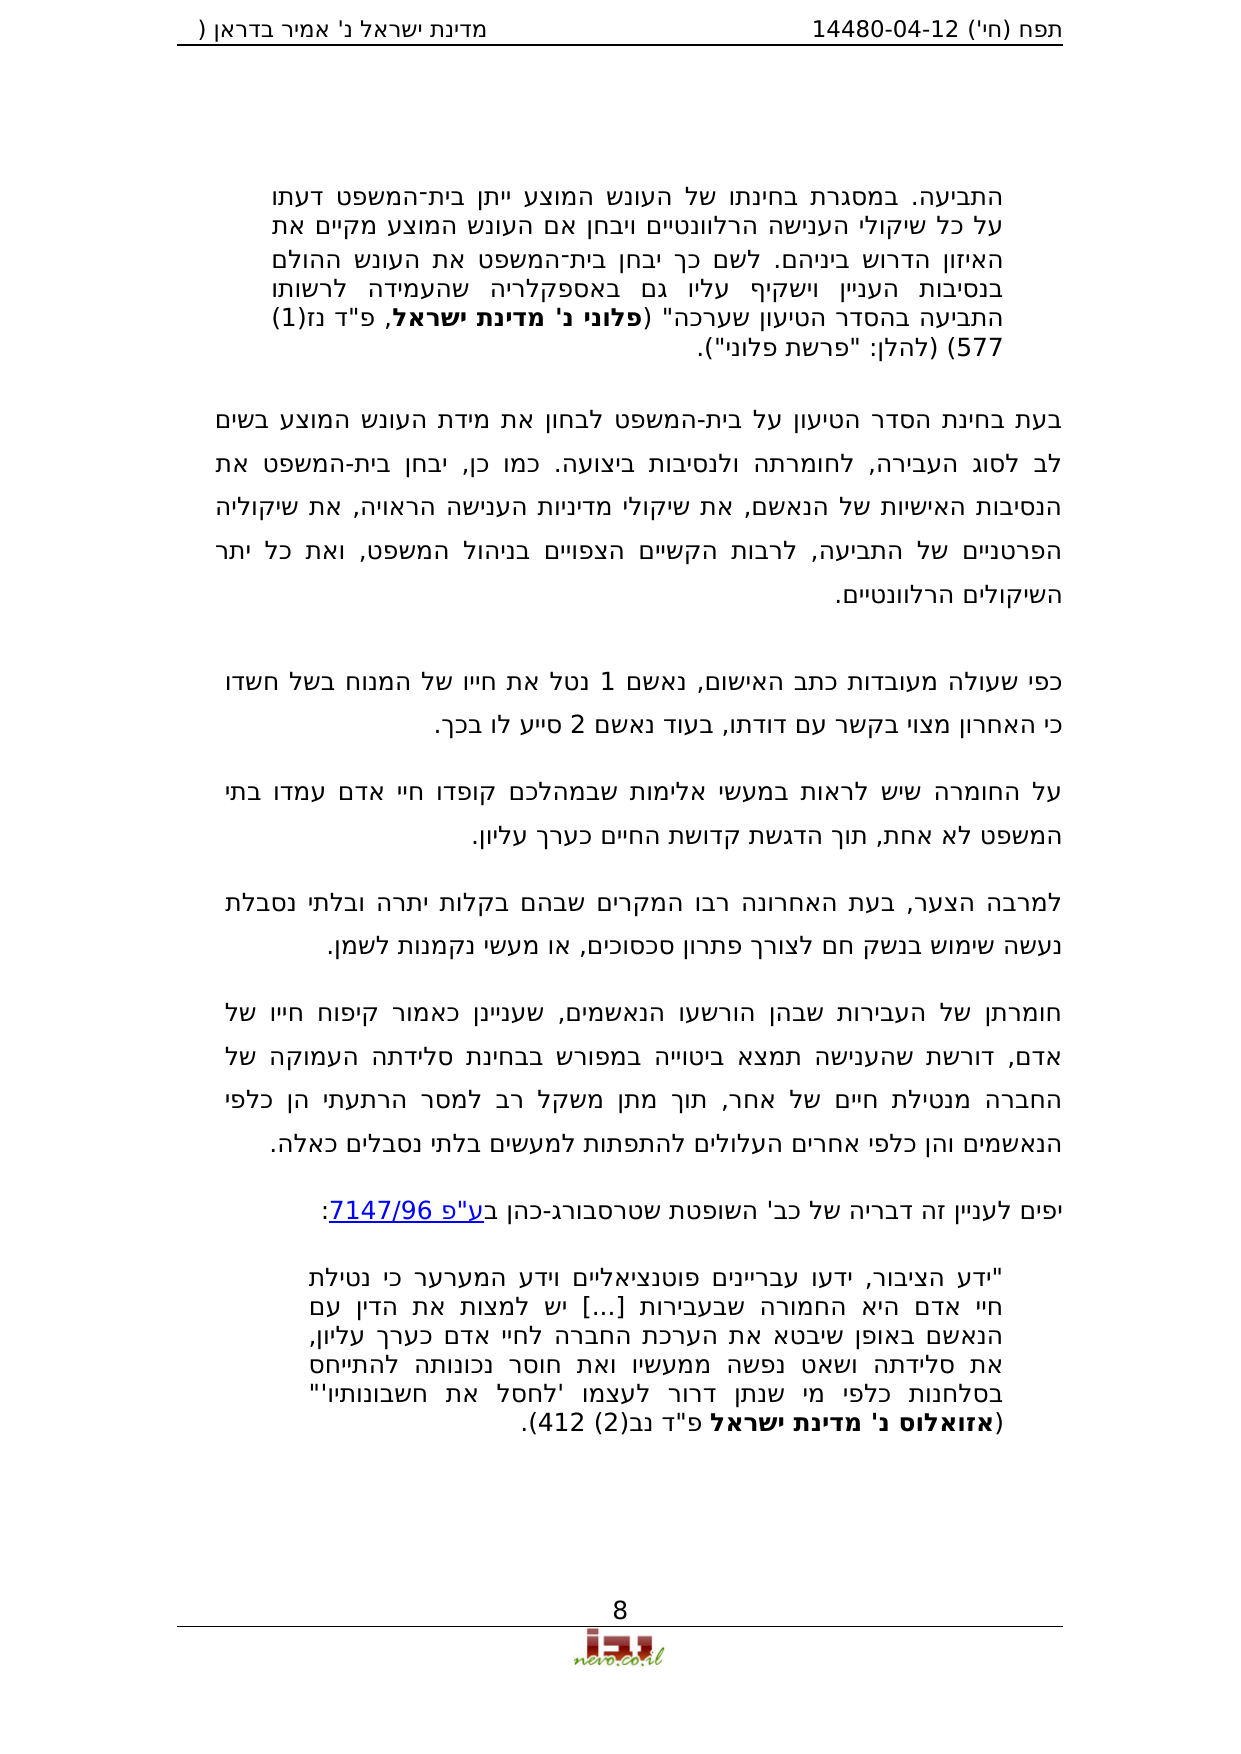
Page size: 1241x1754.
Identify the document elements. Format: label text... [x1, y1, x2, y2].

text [271, 177, 1004, 362]
text על החומרה שיש לראות במעשי אלימות שבמהלכם קופדו חיי אדם עמדו בתי המשפט לא אחת, תוך הדגשת קדושת החיים כערך עליון. [224, 777, 1063, 850]
text חומרתן של העבירות שבהן הורשעו הנאשמים, שעניינן כאמור קיפוח חייו של אדם, דורשת שהענישה תמצא ביטוייה במפורש בבחינת סלידתה העמוקה של החברה מנטילת חיים של אחר, תוך מתן משקל רב למסר הרתעתי הן כלפי הנאשמים והן כלפי אחרים העלולים להתפתות למעשים בלתי נסבלים כאלה. [224, 998, 1063, 1159]
text למרבה הצער, בעת האחרונה רבו המקרים שבהם בקלות יתרה ובלתי נסבלת נעשה שימוש בנשק חם לצורך פתרון סכסוכים, או מעשי נקמנות לשמן. [224, 888, 1063, 961]
text "ידע הציבור, ידעו עבריינים פוטנציאליים וידע המערער כי נטילת חיי אדם היא החמורה שבעבירות [...] יש למצות את הדין עם הנאשם באופן שיבטא את הערכת החברה לחיי אדם כערך עליון, את סלידתה ושאט נפשה ממעשיו ואת חוסר נכונותה להתייחס בסלחנות כלפי מי שנתן דרור לעצמו 'לחסל את חשבונותיו'" (אזואלוס נ' מדינת ישראל פ"ד נב(2) 412). [308, 1263, 1004, 1438]
text כפי שעולה מעובדות כתב האישום, נאשם 1 נטל את חייו של המנוח בשל חשדו כי האחרון מצוי בקשר עם דודתו, בעוד נאשם 2 סייע לו בכך. [224, 667, 1063, 740]
picture [574, 1628, 666, 1667]
text יפים לעניין זה דבריה של כב' השופטת שטרסבורג-כהן בע"פ 7147/96: [224, 1196, 1063, 1225]
text בעת בחינת הסדר הטיעון על בית-המשפט לבחון את מידת העונש המוצע בשים לב לסוג העבירה, לחומרתה ולנסיבות ביצועה. כמו כן, יבחן בית-המשפט את הנסיבות האישיות של הנאשם, את שיקולי מדיניות הענישה הראויה, את שיקוליה הפרטניים של התביעה, לרבות הקשיים הצפויים בניהול המשפט, ואת כל יתר השיקולים הרלוונטיים. [215, 405, 1063, 609]
